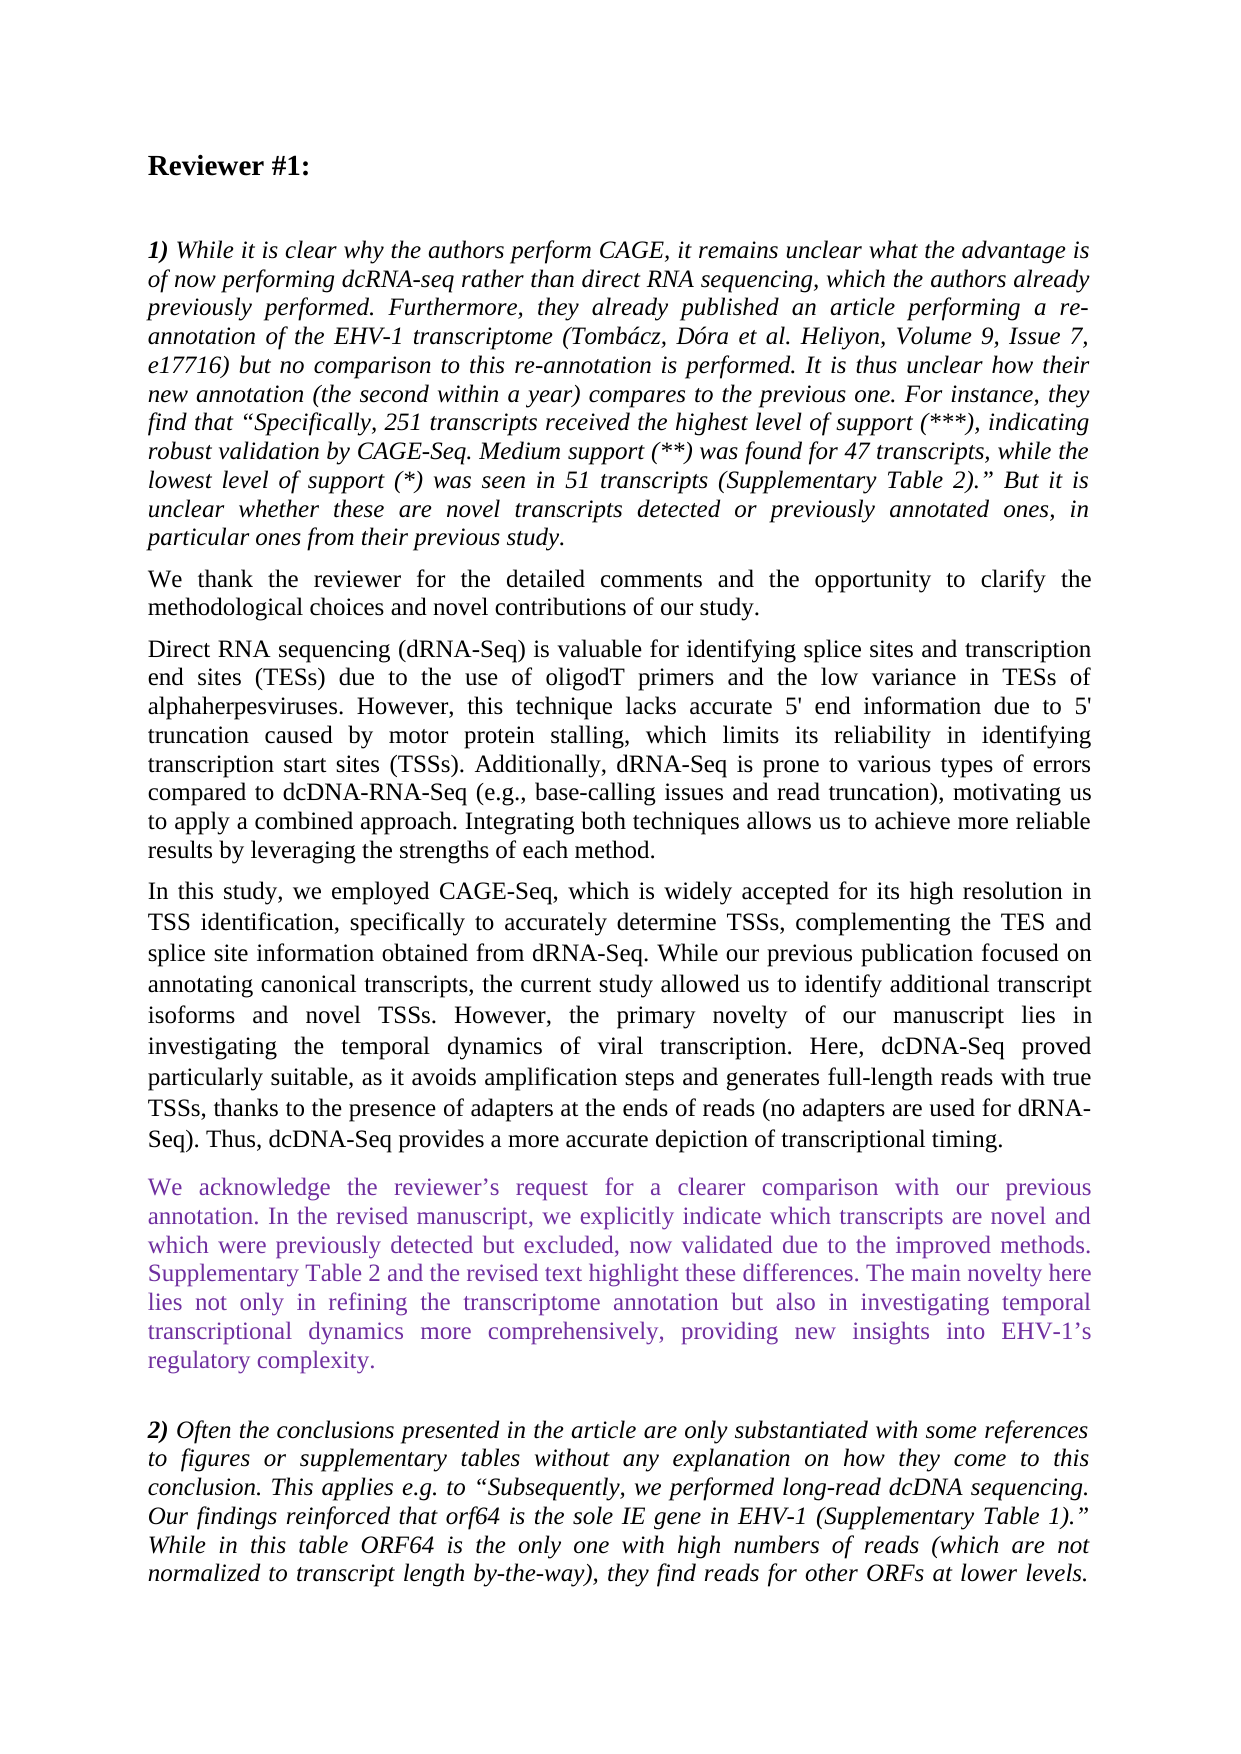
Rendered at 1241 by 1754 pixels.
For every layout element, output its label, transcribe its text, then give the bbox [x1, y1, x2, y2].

text 1) While it is clear why the authors perform CAGE, it remains unclear what the advantage is of now performing dcRNA-seq rather than direct RNA sequencing, which the authors already previously performed. Furthermore, they already published an article performing a re-annotation of the EHV-1 transcriptome (Tombácz, Dóra et al. Heliyon, Volume 9, Issue 7, e17716) but no comparison to this re-annotation is performed. It is thus unclear how their new annotation (the second within a year) compares to the previous one. For instance, they find that “Specifically, 251 transcripts received the highest level of support (***), indicating robust validation by CAGE-Seq. Medium support (**) was found for 47 transcripts, while the lowest level of support (*) was seen in 51 transcripts (Supplementary Table 2).” But it is unclear whether these are novel transcripts detected or previously annotated ones, in particular ones from their previous study. [148, 235, 1093, 551]
text In this study, we employed CAGE-Seq, which is widely accepted for its high resolution in TSS identification, specifically to accurately determine TSSs, complementing the TES and splice site information obtained from dRNA-Seq. While our previous publication focused on annotating canonical transcripts, the current study allowed us to identify additional transcript isoforms and novel TSSs. However, the primary novelty of our manuscript lies in investigating the temporal dynamics of viral transcription. Here, dcDNA-Seq proved particularly suitable, as it avoids amplification steps and generates full-length reads with true TSSs, thanks to the presence of adapters at the ends of reads (no adapters are used for dRNA-Seq). Thus, dcDNA-Seq provides a more accurate depiction of transcriptional timing. [148, 876, 1093, 1153]
text Reviewer #1: [148, 148, 1093, 181]
text We acknowledge the reviewer’s request for a clearer comparison with our previous annotation. In the revised manuscript, we explicitly indicate which transcripts are novel and which were previously detected but excluded, now validated due to the improved methods. Supplementary Table 2 and the revised text highlight these differences. The main novelty here lies not only in refining the transcriptome annotation but also in investigating temporal transcriptional dynamics more comprehensively, providing new insights into EHV-1’s regulatory complexity. [148, 1172, 1093, 1373]
text Direct RNA sequencing (dRNA-Seq) is valuable for identifying splice sites and transcription end sites (TESs) due to the use of oligodT primers and the low variance in TESs of alphaherpesviruses. However, this technique lacks accurate 5' end information due to 5' truncation caused by motor protein stalling, which limits its reliability in identifying transcription start sites (TSSs). Additionally, dRNA-Seq is prone to various types of errors compared to dcDNA-RNA-Seq (e.g., base-calling issues and read truncation), motivating us to apply a combined approach. Integrating both techniques allows us to achieve more reliable results by leveraging the strengths of each method. [148, 634, 1093, 864]
text We thank the reviewer for the detailed comments and the opportunity to clarify the methodological choices and novel contributions of our study. [148, 564, 1093, 621]
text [148, 1386, 1093, 1587]
